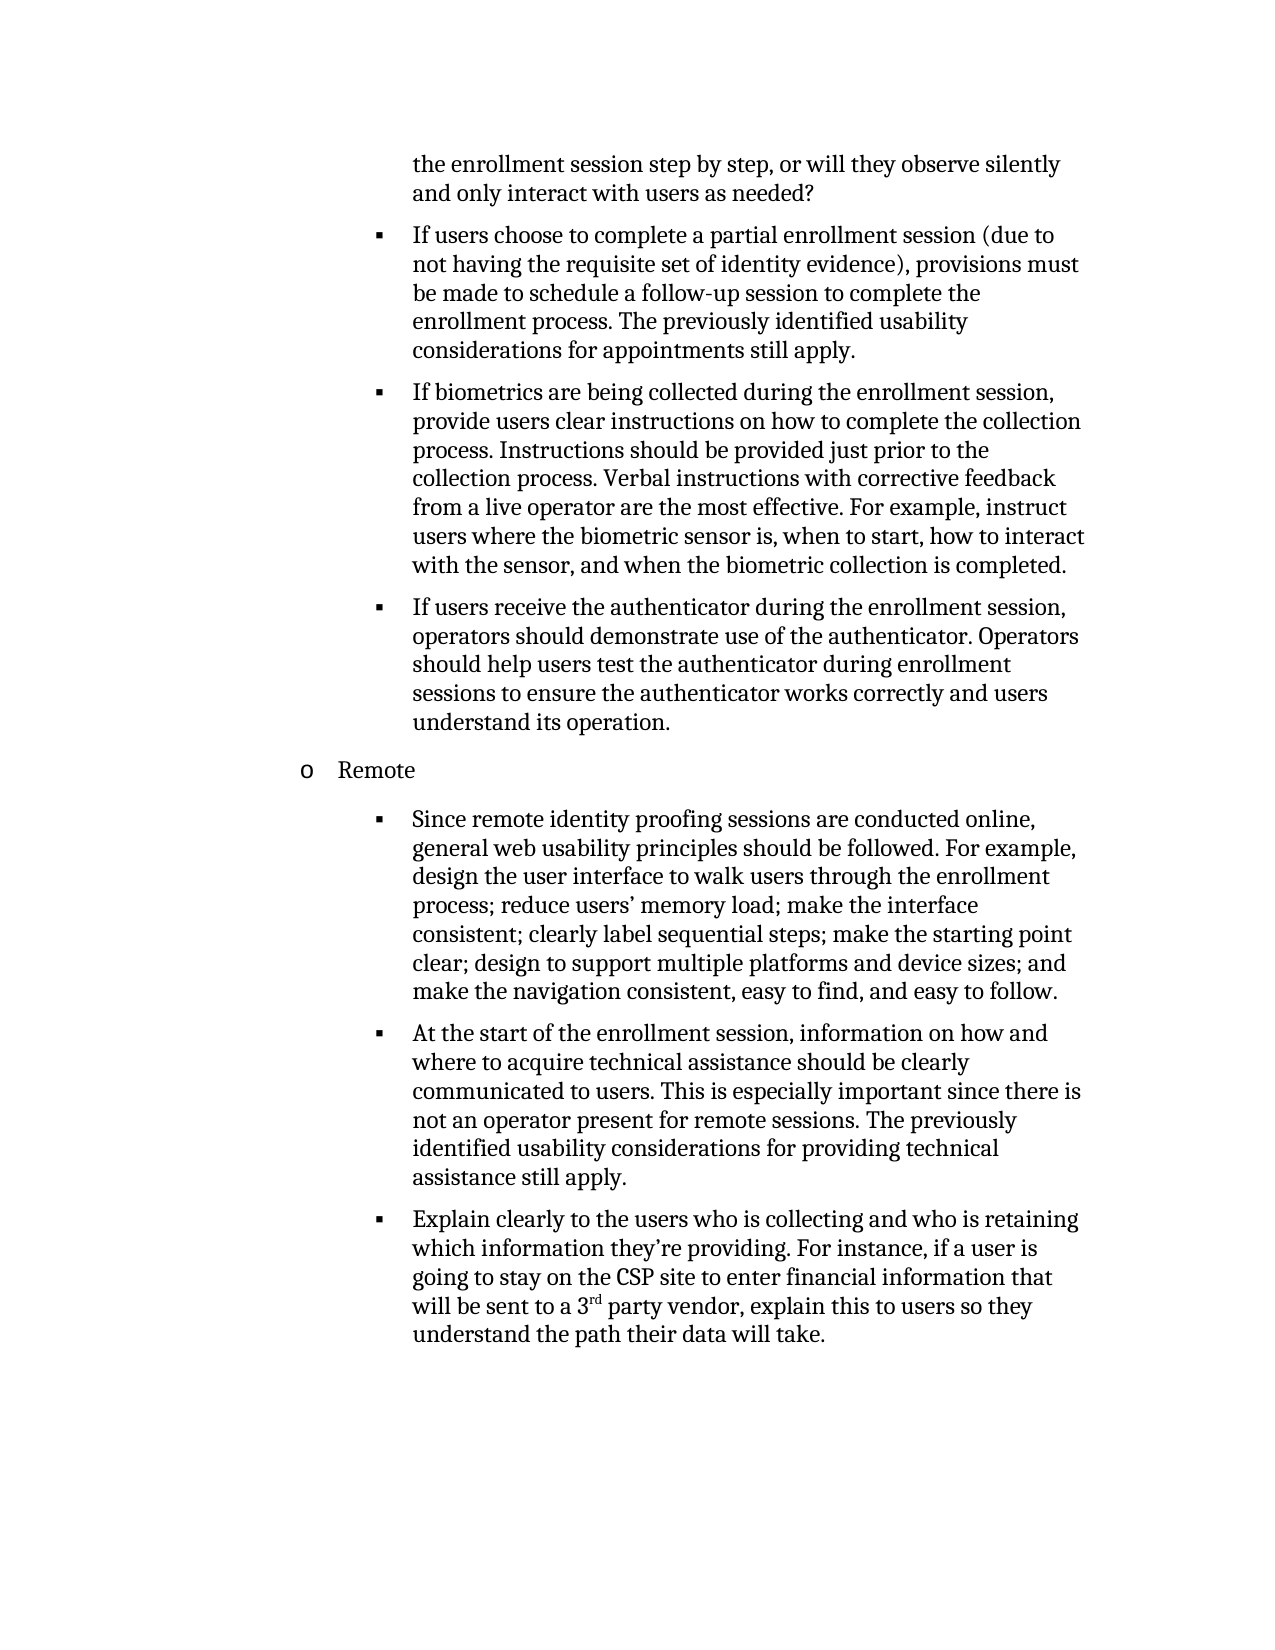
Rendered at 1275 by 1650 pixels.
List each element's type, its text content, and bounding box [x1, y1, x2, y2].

list If biometrics are being collected during the enrollment session, provide users clear instructions on how to complete the collection process. Instructions should be provided just prior to the collection process. Verbal instructions with corrective feedback from a live operator are the most effective. For example, instruct users where the biometric sensor is, when to start, how to interact with the sensor, and when the biometric collection is completed. [375, 377, 1087, 579]
list Since remote identity proofing sessions are conducted online, general web usability principles should be followed. For example, design the user interface to walk users through the enrollment process; reduce users’ memory load; make the interface consistent; clearly label sequential steps; make the starting point clear; design to support multiple platforms and device sizes; and make the navigation consistent, easy to find, and easy to follow. [375, 804, 1087, 1006]
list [375, 150, 1087, 207]
list Remote [300, 755, 1087, 785]
list If users receive the authenticator during the enrollment session, operators should demonstrate use of the authenticator. Operators should help users test the authenticator during enrollment sessions to ensure the authenticator works correctly and users understand its operation. [375, 592, 1087, 737]
list Explain clearly to the users who is collecting and who is retaining which information they’re providing. For instance, if a user is going to stay on the CSP site to enter financial information that will be sent to a 3rd party vendor, explain this to users so they understand the path their data will take. [375, 1204, 1087, 1349]
list At the start of the enrollment session, information on how and where to acquire technical assistance should be clearly communicated to users. This is especially important since there is not an operator present for remote sessions. The previously identified usability considerations for providing technical assistance still apply. [375, 1018, 1087, 1192]
list If users choose to complete a partial enrollment session (due to not having the requisite set of identity evidence), provisions must be made to schedule a follow-up session to complete the enrollment process. The previously identified usability considerations for appointments still apply. [375, 220, 1087, 365]
